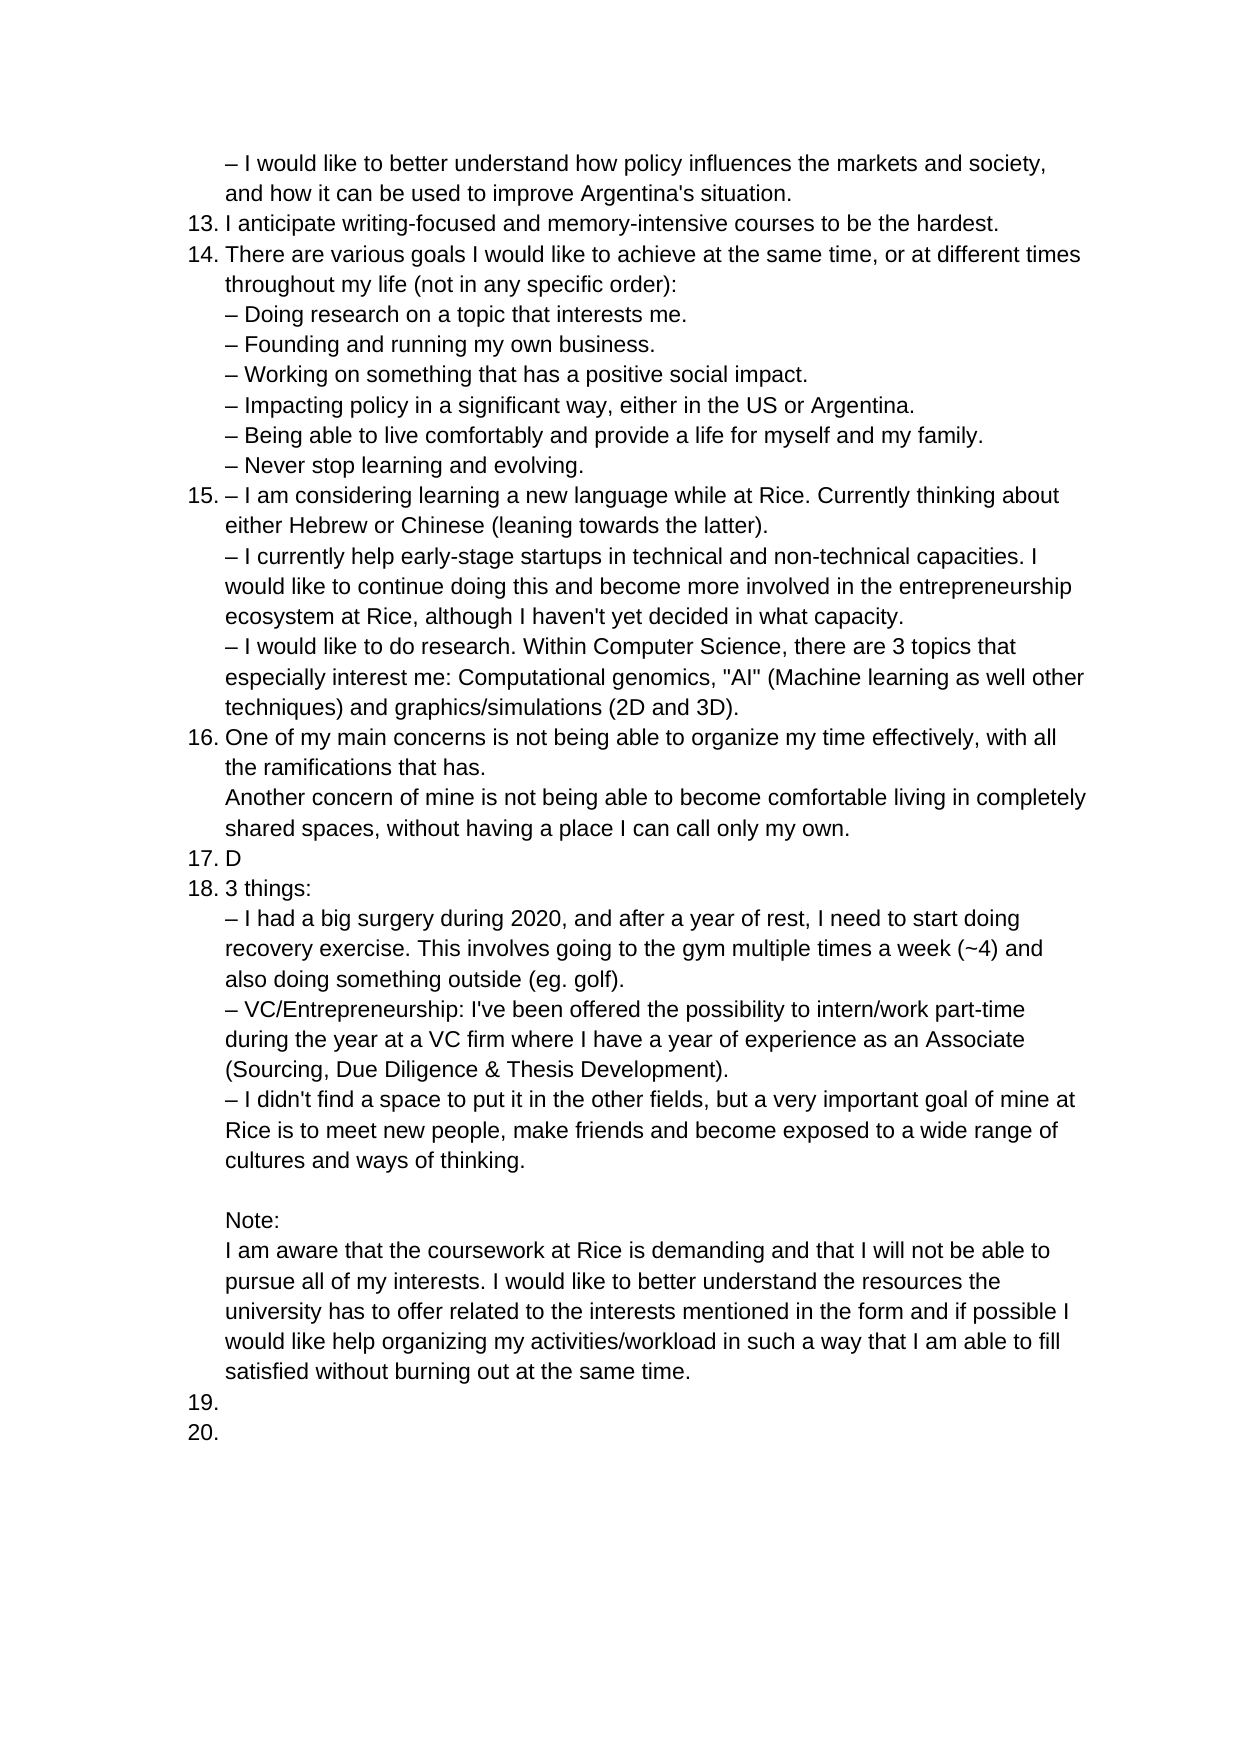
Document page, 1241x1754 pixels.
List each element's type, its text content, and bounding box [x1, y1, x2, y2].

list 3 things: [187, 875, 1090, 901]
list – I am considering learning a new language while at Rice. Currently thinking about either Hebrew or Chinese (leaning towards the latter). [187, 482, 1090, 539]
text Note: [225, 1207, 1090, 1234]
text – Impacting policy in a significant way, either in the US or Argentina. [225, 392, 1090, 418]
text – Being able to live comfortably and provide a life for myself and my family. [225, 422, 1090, 448]
text – Never stop learning and evolving. [225, 452, 1090, 478]
list There are various goals I would like to achieve at the same time, or at different times throughout my life (not in any specific order): [187, 241, 1090, 297]
text – I currently help early-stage startups in technical and non-technical capacities. I would like to continue doing this and become more involved in the entrepreneurship ecosystem at Rice, although I haven't yet decided in what capacity. [225, 543, 1090, 629]
text – Working on something that has a positive social impact. [225, 361, 1090, 388]
text Another concern of mine is not being able to become comfortable living in completely shared spaces, without having a place I can call only my own. [225, 784, 1090, 841]
text – Doing research on a topic that interests me. [225, 301, 1090, 327]
text – VC/Entrepreneurship: I've been offered the possibility to intern/work part-time during the year at a VC firm where I have a year of experience as an Associate (Sourcing, Due Diligence & Thesis Development). [225, 996, 1090, 1083]
text I am aware that the coursework at Rice is demanding and that I will not be able to pursue all of my interests. I would like to better understand the resources the university has to offer related to the interests mentioned in the form and if possible I would like help organizing my activities/workload in such a way that I am able to fill satisfied without burning out at the same time. [225, 1237, 1090, 1385]
text – I would like to better understand how policy influences the markets and society, and how it can be used to improve Argentina's situation. [225, 150, 1090, 207]
text – Founding and running my own business. [225, 331, 1090, 358]
text – I would like to do research. Within Computer Science, there are 3 topics that especially interest me: Computational genomics, "AI" (Machine learning as well other techniques) and graphics/simulations (2D and 3D). [225, 633, 1090, 720]
text – I had a big surgery during 2020, and after a year of rest, I need to start doing recovery exercise. This involves going to the gym multiple times a week (~4) and also doing something outside (eg. golf). [225, 905, 1090, 992]
text – I didn't find a space to put it in the other fields, but a very important goal of mine at Rice is to meet new people, make friends and become exposed to a wide range of cultures and ways of thinking. [225, 1086, 1090, 1173]
list D [187, 845, 1090, 871]
list One of my main concerns is not being able to organize my time effectively, with all the ramifications that has. [187, 724, 1090, 781]
list I anticipate writing-focused and memory-intensive courses to be the hardest. [187, 210, 1090, 237]
